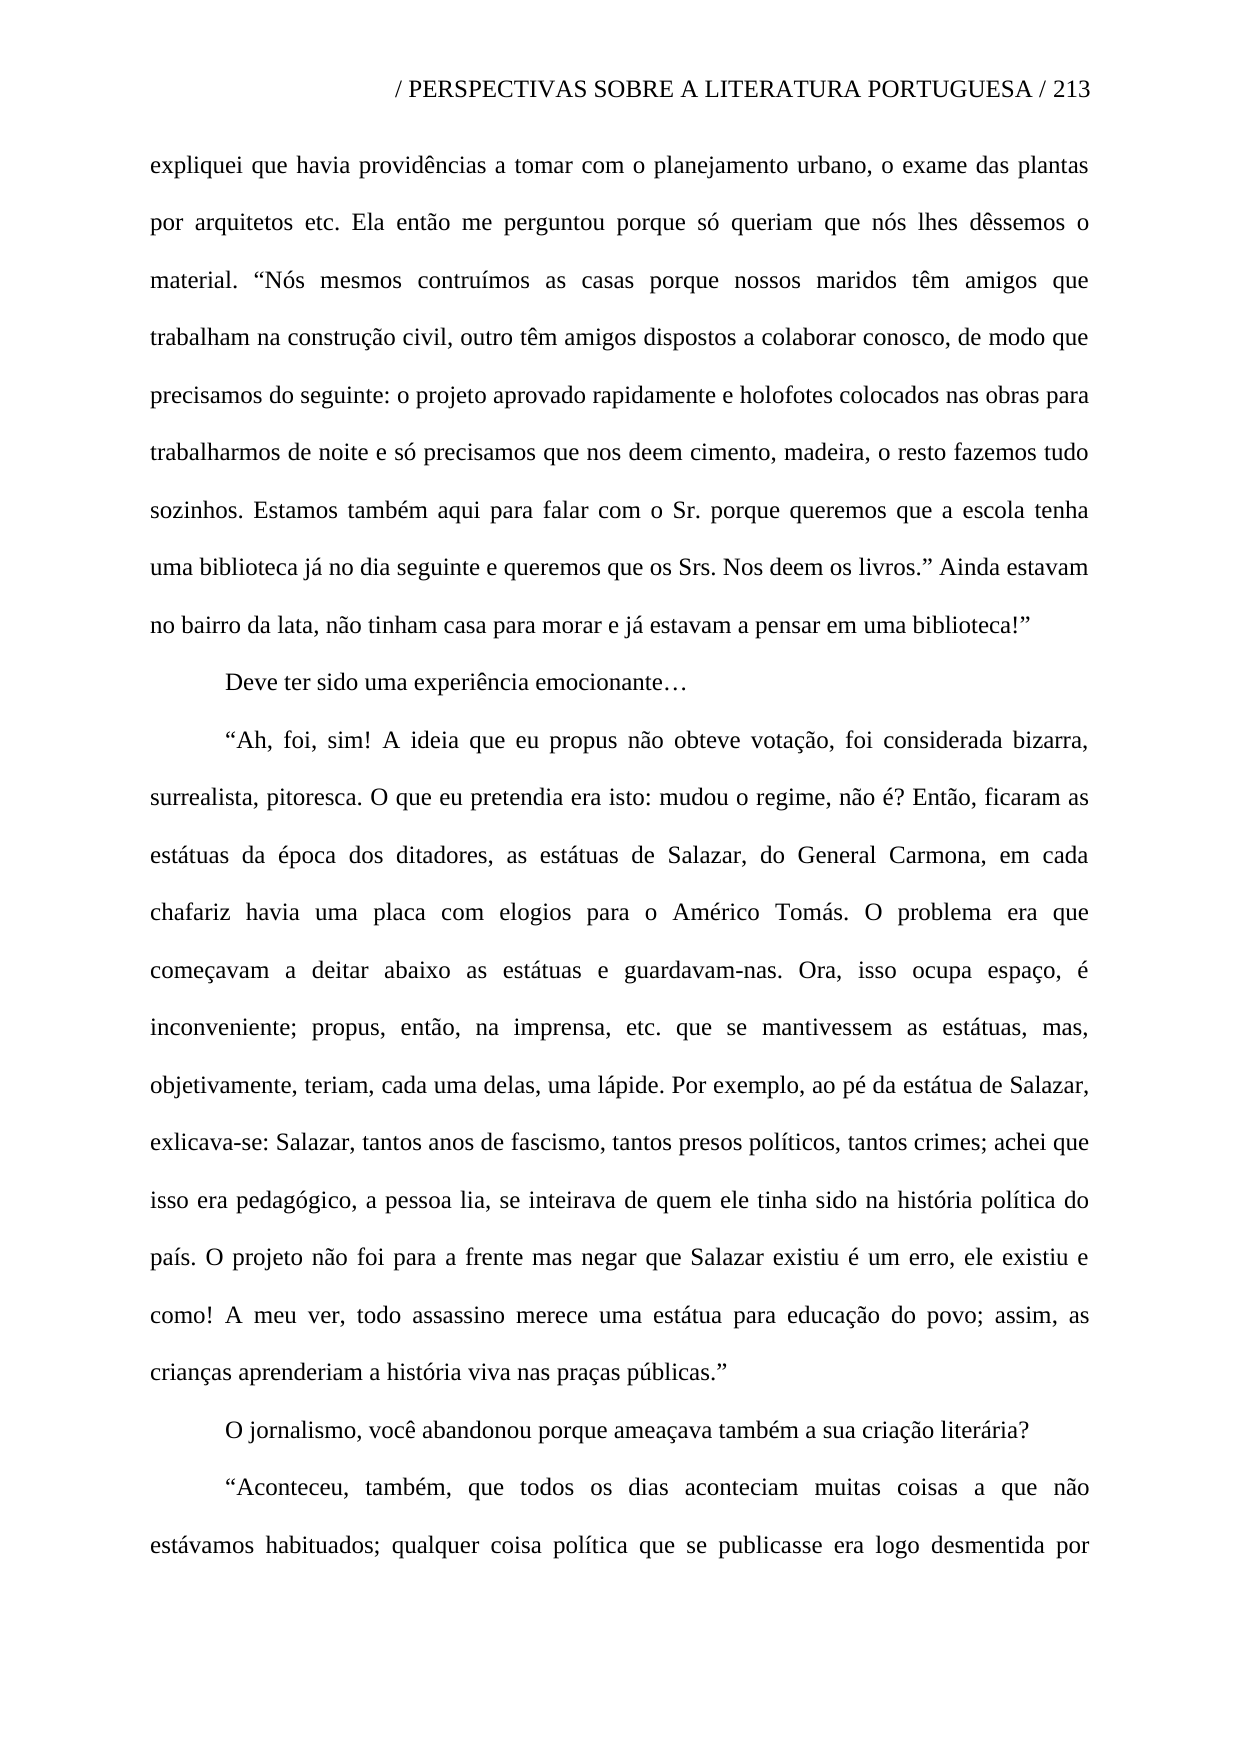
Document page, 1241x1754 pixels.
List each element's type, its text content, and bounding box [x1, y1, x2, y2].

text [150, 1472, 1090, 1559]
text Deve ter sido uma experiência emocionante… [150, 667, 1090, 696]
text “Ah, foi, sim! A ideia que eu propus não obteve votação, foi considerada bizarra, surrealista, pitoresca. O que eu pretendia era isto: mudou o regime, não é? Então, ficaram as estátuas da época dos ditadores, as estátuas de Salazar, do General Carmona, em cada chafariz havia uma placa com elogios para o Américo Tomás. O problema era que começavam a deitar abaixo as estátuas e guardavam-nas. Ora, isso ocupa espaço, é inconveniente; propus, então, na imprensa, etc. que se mantivessem as estátuas, mas, objetivamente, teriam, cada uma delas, uma lápide. Por exemplo, ao pé da estátua de Salazar, exlicava-se: Salazar, tantos anos de fascismo, tantos presos políticos, tantos crimes; achei que isso era pedagógico, a pessoa lia, se inteirava de quem ele tinha sido na história política do país. O projeto não foi para a frente mas negar que Salazar existiu é um erro, ele existiu e como! A meu ver, todo assassino merece uma estátua para educação do povo; assim, as crianças aprenderiam a história viva nas praças públicas.” [150, 725, 1090, 1386]
text O jornalismo, você abandonou porque ameaçava também a sua criação literária? [150, 1415, 1090, 1444]
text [150, 150, 1090, 639]
